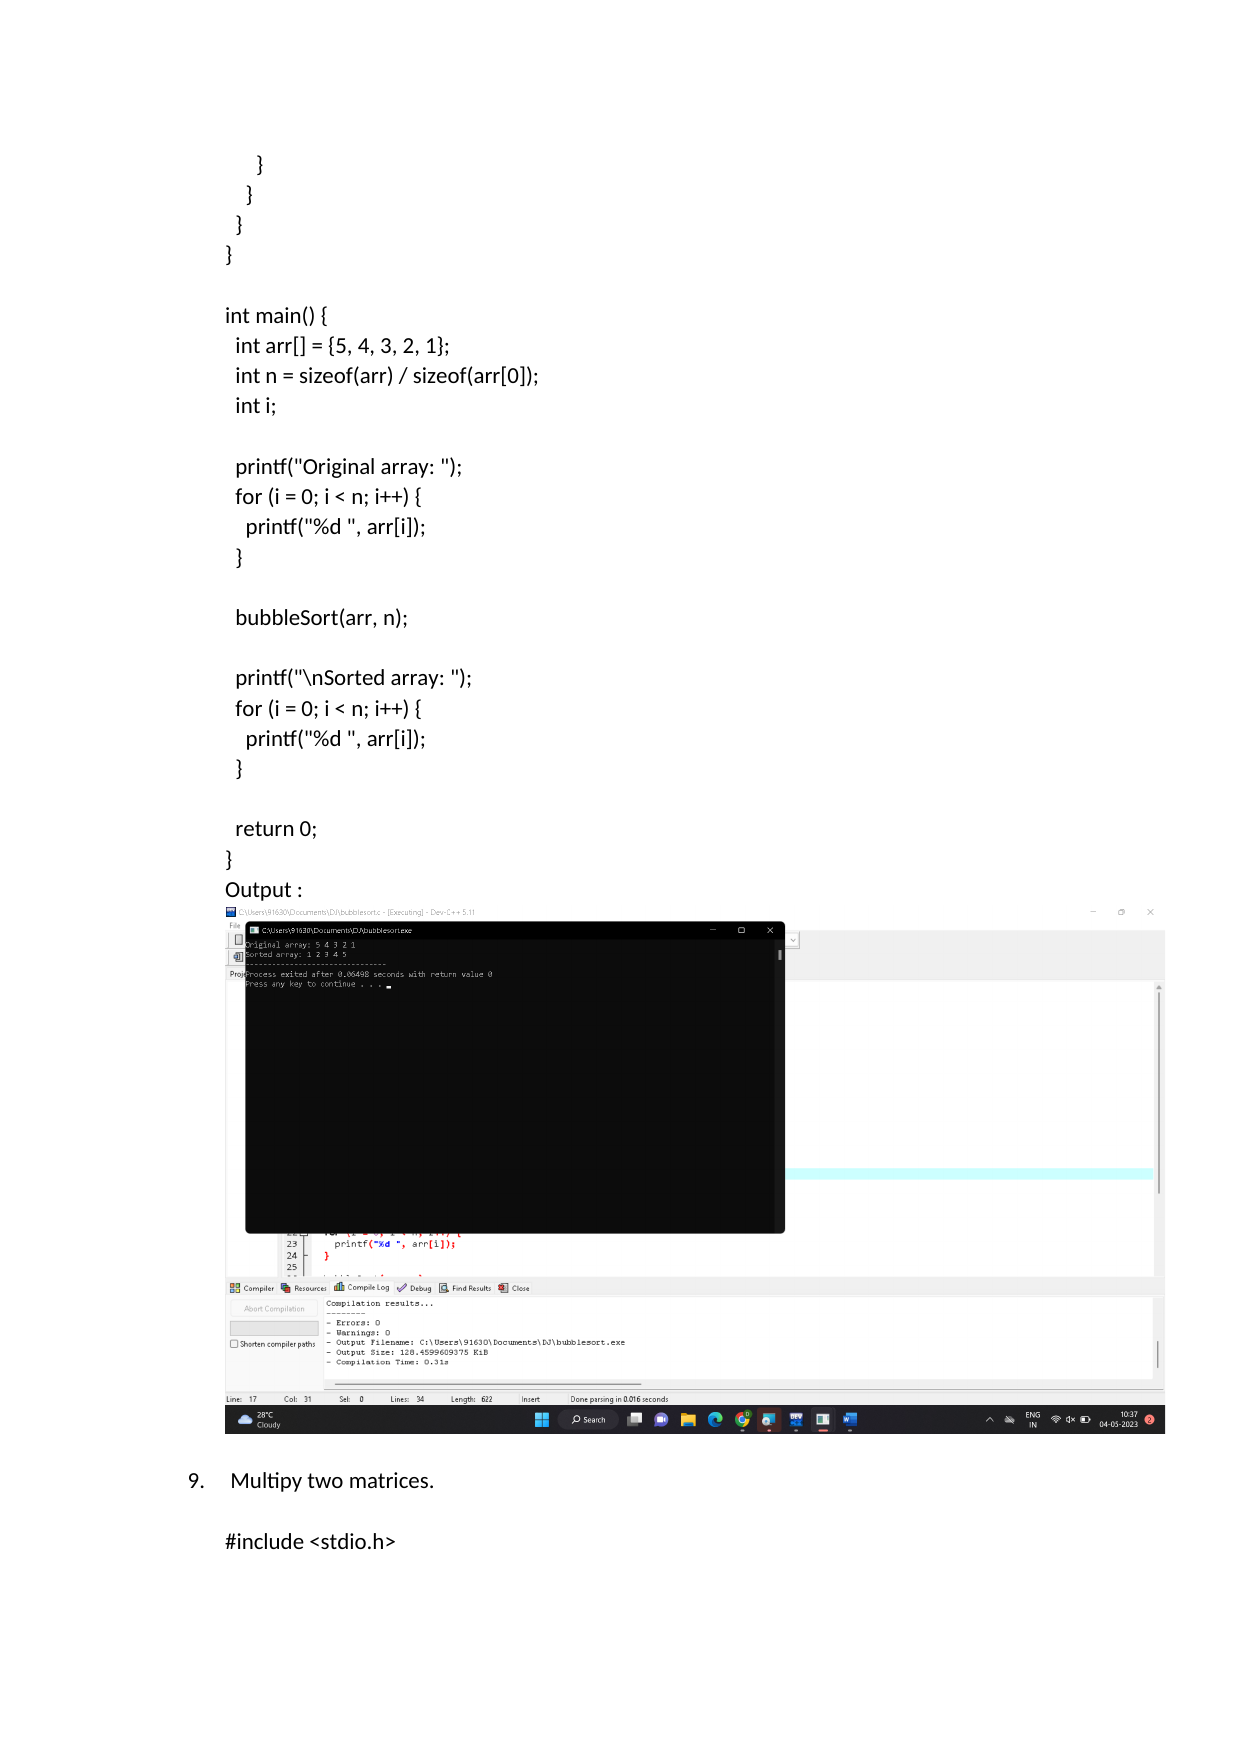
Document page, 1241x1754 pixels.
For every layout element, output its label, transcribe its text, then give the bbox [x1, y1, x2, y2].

list return 0; [225, 814, 1090, 843]
list int main() { [225, 301, 1090, 329]
list bubbleSort(arr, n); [225, 603, 1090, 631]
list } [225, 754, 1090, 782]
list Multipy two matrices. [187, 1466, 1090, 1494]
list Output : [225, 875, 1090, 903]
list for (i = 0; i < n; i++) { [225, 694, 1090, 722]
list printf("\nSorted array: "); [225, 663, 1090, 692]
list } [225, 543, 1090, 571]
list int n = sizeof(arr) / sizeof(arr[0]); [225, 361, 1090, 389]
list printf("Original array: "); [225, 452, 1090, 480]
list for (i = 0; i < n; i++) { [225, 482, 1090, 510]
list printf("%d ", arr[i]); [225, 724, 1090, 752]
list #include <stdio.h> [225, 1527, 1090, 1555]
list int arr[] = {5, 4, 3, 2, 1}; [225, 331, 1090, 359]
list } [225, 845, 1090, 873]
list printf("%d ", arr[i]); [225, 512, 1090, 541]
list int i; [225, 392, 1090, 420]
list } [225, 150, 1090, 178]
list } [225, 180, 1090, 208]
picture [225, 905, 1166, 1434]
list } [225, 241, 1090, 269]
list } [225, 210, 1090, 238]
